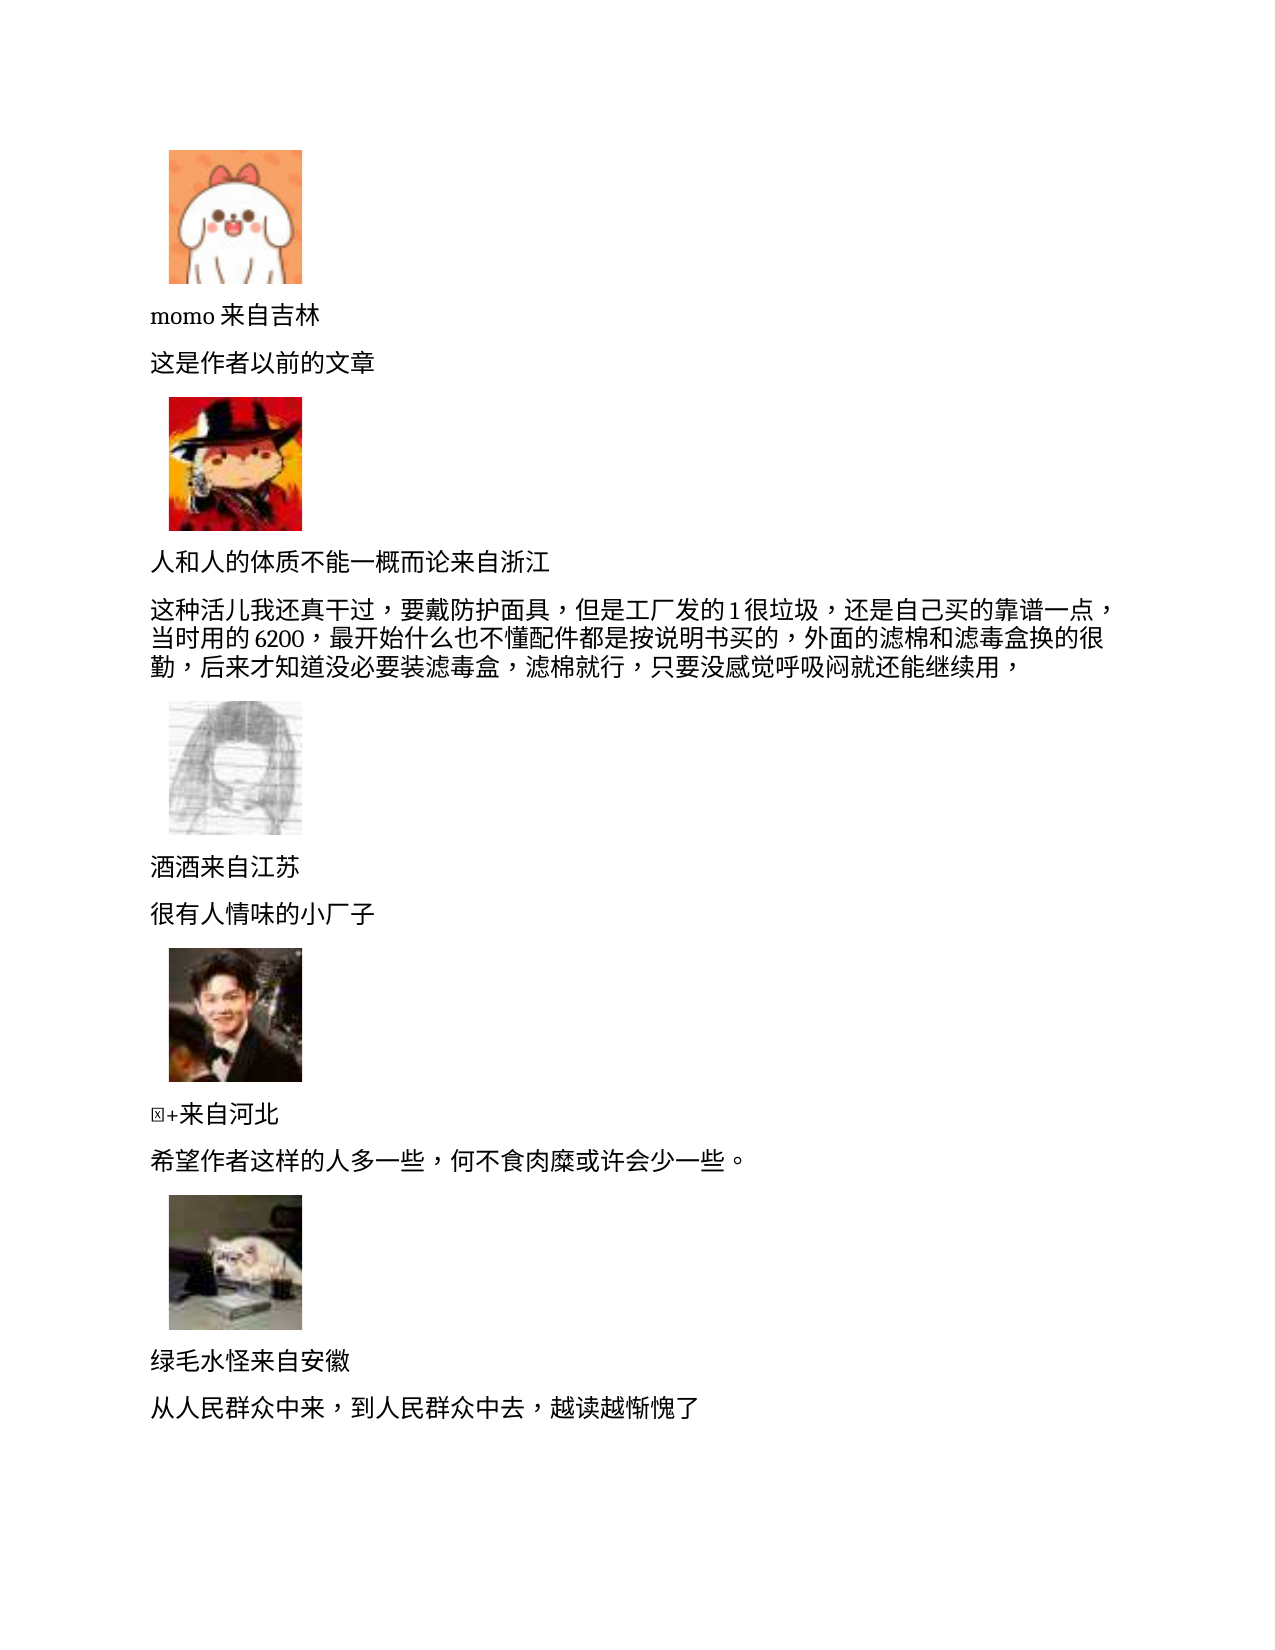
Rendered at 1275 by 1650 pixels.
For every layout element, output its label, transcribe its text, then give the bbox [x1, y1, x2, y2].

picture [168, 150, 303, 284]
text momo来自吉林 [150, 302, 1125, 331]
text 🐑+来自河北 [150, 1101, 1125, 1129]
picture [168, 701, 303, 835]
text 酒酒来自江苏 [150, 854, 1125, 882]
picture [168, 397, 303, 531]
text 很有人情味的小厂子 [150, 901, 1125, 930]
picture [168, 948, 303, 1082]
picture [168, 1195, 303, 1330]
text 绿毛水怪来自安徽 [150, 1348, 1125, 1377]
text 这是作者以前的文章 [150, 349, 1125, 378]
text 人和人的体质不能一概而论来自浙江 [150, 549, 1125, 578]
text 从人民群众中来，到人民群众中去，越读越惭愧了 [150, 1395, 1125, 1424]
text 希望作者这样的人多一些，何不食肉糜或许会少一些。 [150, 1148, 1125, 1177]
text 这种活儿我还真干过，要戴防护面具，但是工厂发的1很垃圾，还是自己买的靠谱一点，当时用的6200，最开始什么也不懂配件都是按说明书买的，外面的滤棉和滤毒盒换的很勤，后来才知道没必要装滤毒盒，滤棉就行，只要没感觉呼吸闷就还能继续用， [150, 597, 1125, 683]
